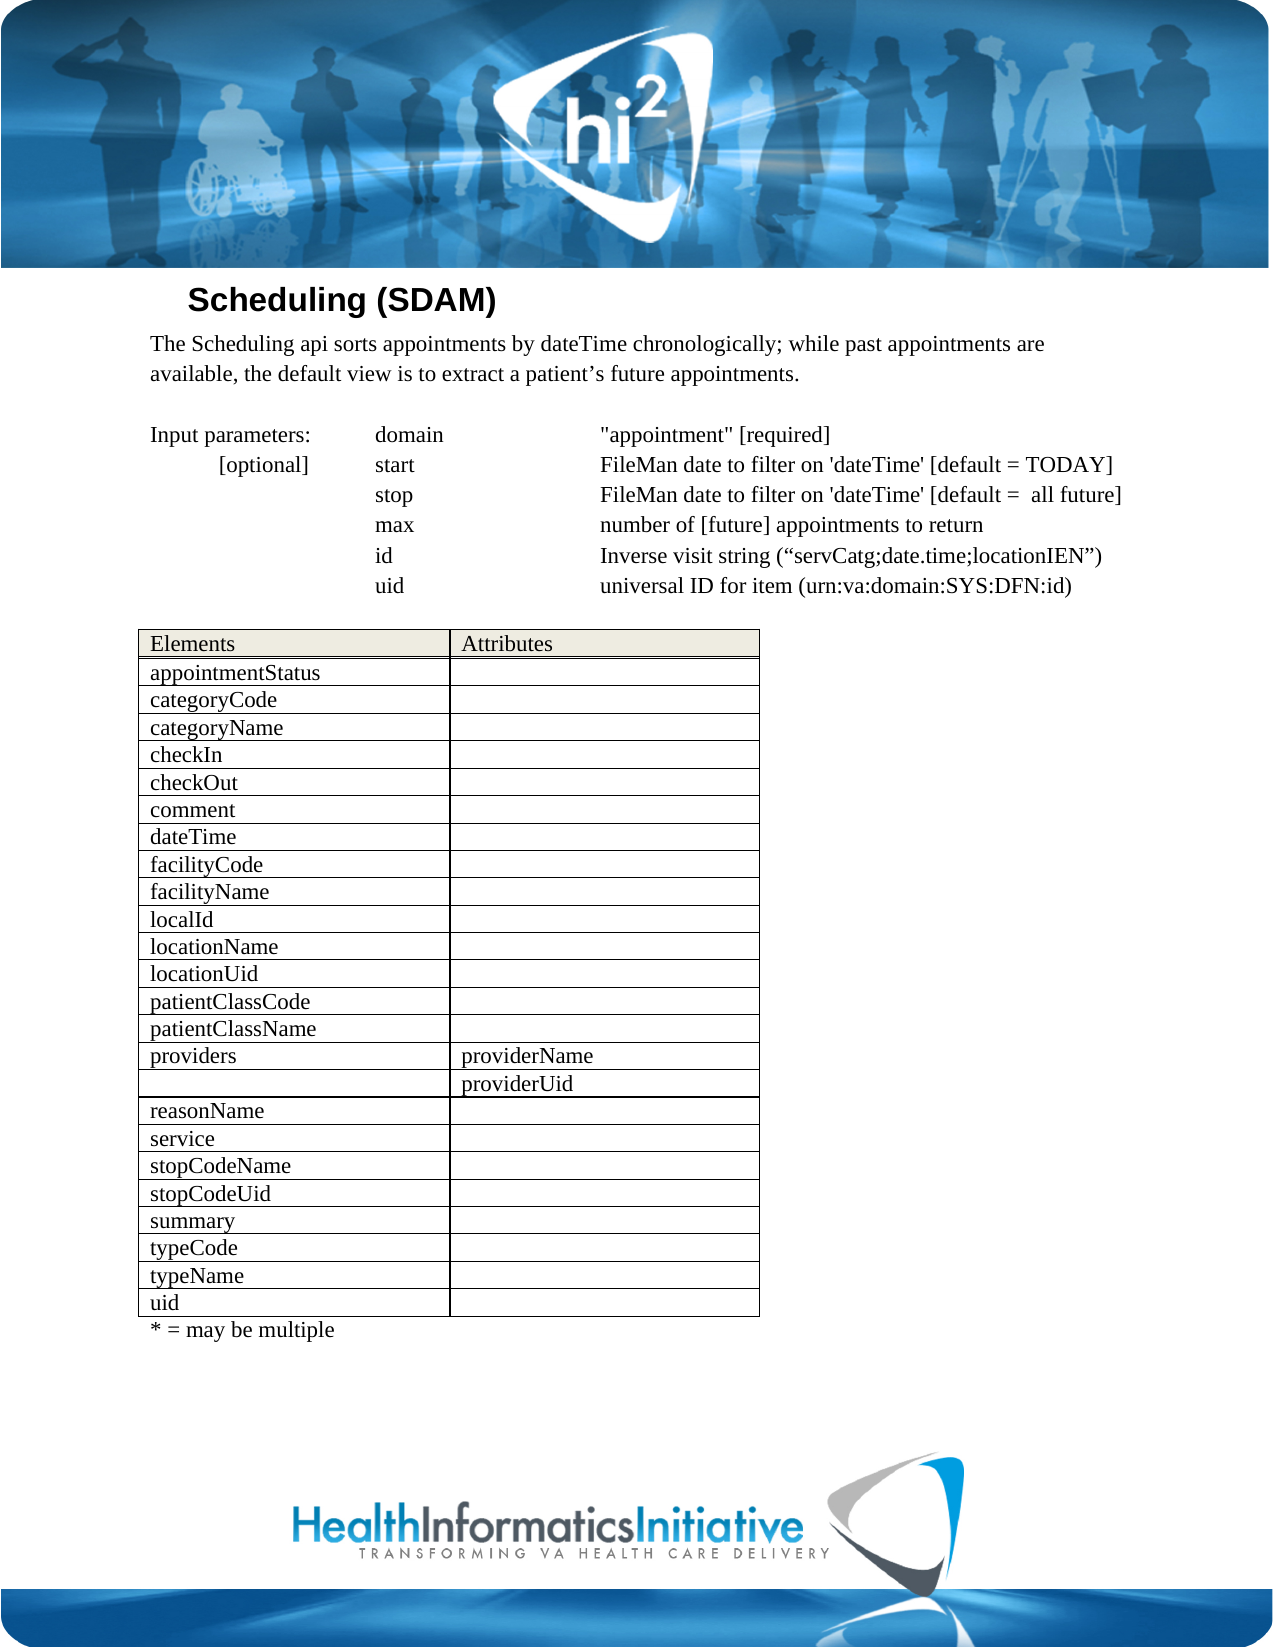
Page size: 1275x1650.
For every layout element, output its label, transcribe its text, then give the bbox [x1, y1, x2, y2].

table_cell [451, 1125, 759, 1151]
text Input parameters: domain "appointment" [required] [150, 421, 1125, 447]
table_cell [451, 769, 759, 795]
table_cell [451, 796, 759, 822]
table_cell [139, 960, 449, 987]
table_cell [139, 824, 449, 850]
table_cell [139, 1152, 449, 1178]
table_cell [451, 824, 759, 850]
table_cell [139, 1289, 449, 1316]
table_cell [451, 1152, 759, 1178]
text The Scheduling api sorts appointments by dateTime chronologically; while past appointments are available, the default view is to extract a patient’s future appointments. [150, 330, 1125, 387]
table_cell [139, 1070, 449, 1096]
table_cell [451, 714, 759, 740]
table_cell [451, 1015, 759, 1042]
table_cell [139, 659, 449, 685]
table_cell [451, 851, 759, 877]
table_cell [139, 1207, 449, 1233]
picture [0, 1446, 1270, 1647]
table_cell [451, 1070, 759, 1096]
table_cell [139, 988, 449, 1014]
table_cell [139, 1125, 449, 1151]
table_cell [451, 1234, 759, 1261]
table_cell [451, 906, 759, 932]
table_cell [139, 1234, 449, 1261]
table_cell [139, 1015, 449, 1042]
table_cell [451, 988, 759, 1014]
picture [0, 0, 1270, 268]
text [optional] start FileMan date to filter on 'dateTime' [default = TODAY] [150, 451, 1125, 477]
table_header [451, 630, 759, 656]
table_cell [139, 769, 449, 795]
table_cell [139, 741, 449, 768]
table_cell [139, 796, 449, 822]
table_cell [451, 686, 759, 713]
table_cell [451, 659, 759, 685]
text * = may be multiple [150, 1317, 1125, 1343]
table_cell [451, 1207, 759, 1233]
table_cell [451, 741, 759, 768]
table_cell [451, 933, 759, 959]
text id Inverse visit string (“servCatg;date.time;locationIEN”) [150, 542, 1125, 568]
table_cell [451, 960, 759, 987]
text uid universal ID for item (urn:va:domain:SYS:DFN:id) [150, 572, 1125, 598]
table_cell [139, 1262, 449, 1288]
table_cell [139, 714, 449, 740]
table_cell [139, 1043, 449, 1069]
text stop FileMan date to filter on 'dateTime' [default = all future] [150, 481, 1125, 508]
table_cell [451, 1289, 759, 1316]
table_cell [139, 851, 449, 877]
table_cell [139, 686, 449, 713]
subtitle Scheduling (SDAM) [187, 280, 1125, 318]
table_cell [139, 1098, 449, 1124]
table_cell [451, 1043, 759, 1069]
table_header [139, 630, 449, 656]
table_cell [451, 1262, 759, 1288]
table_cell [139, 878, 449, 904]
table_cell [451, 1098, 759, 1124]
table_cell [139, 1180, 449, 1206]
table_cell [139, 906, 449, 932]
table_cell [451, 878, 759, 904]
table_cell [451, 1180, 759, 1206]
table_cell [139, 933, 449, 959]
text max number of [future] appointments to return [150, 512, 1125, 538]
